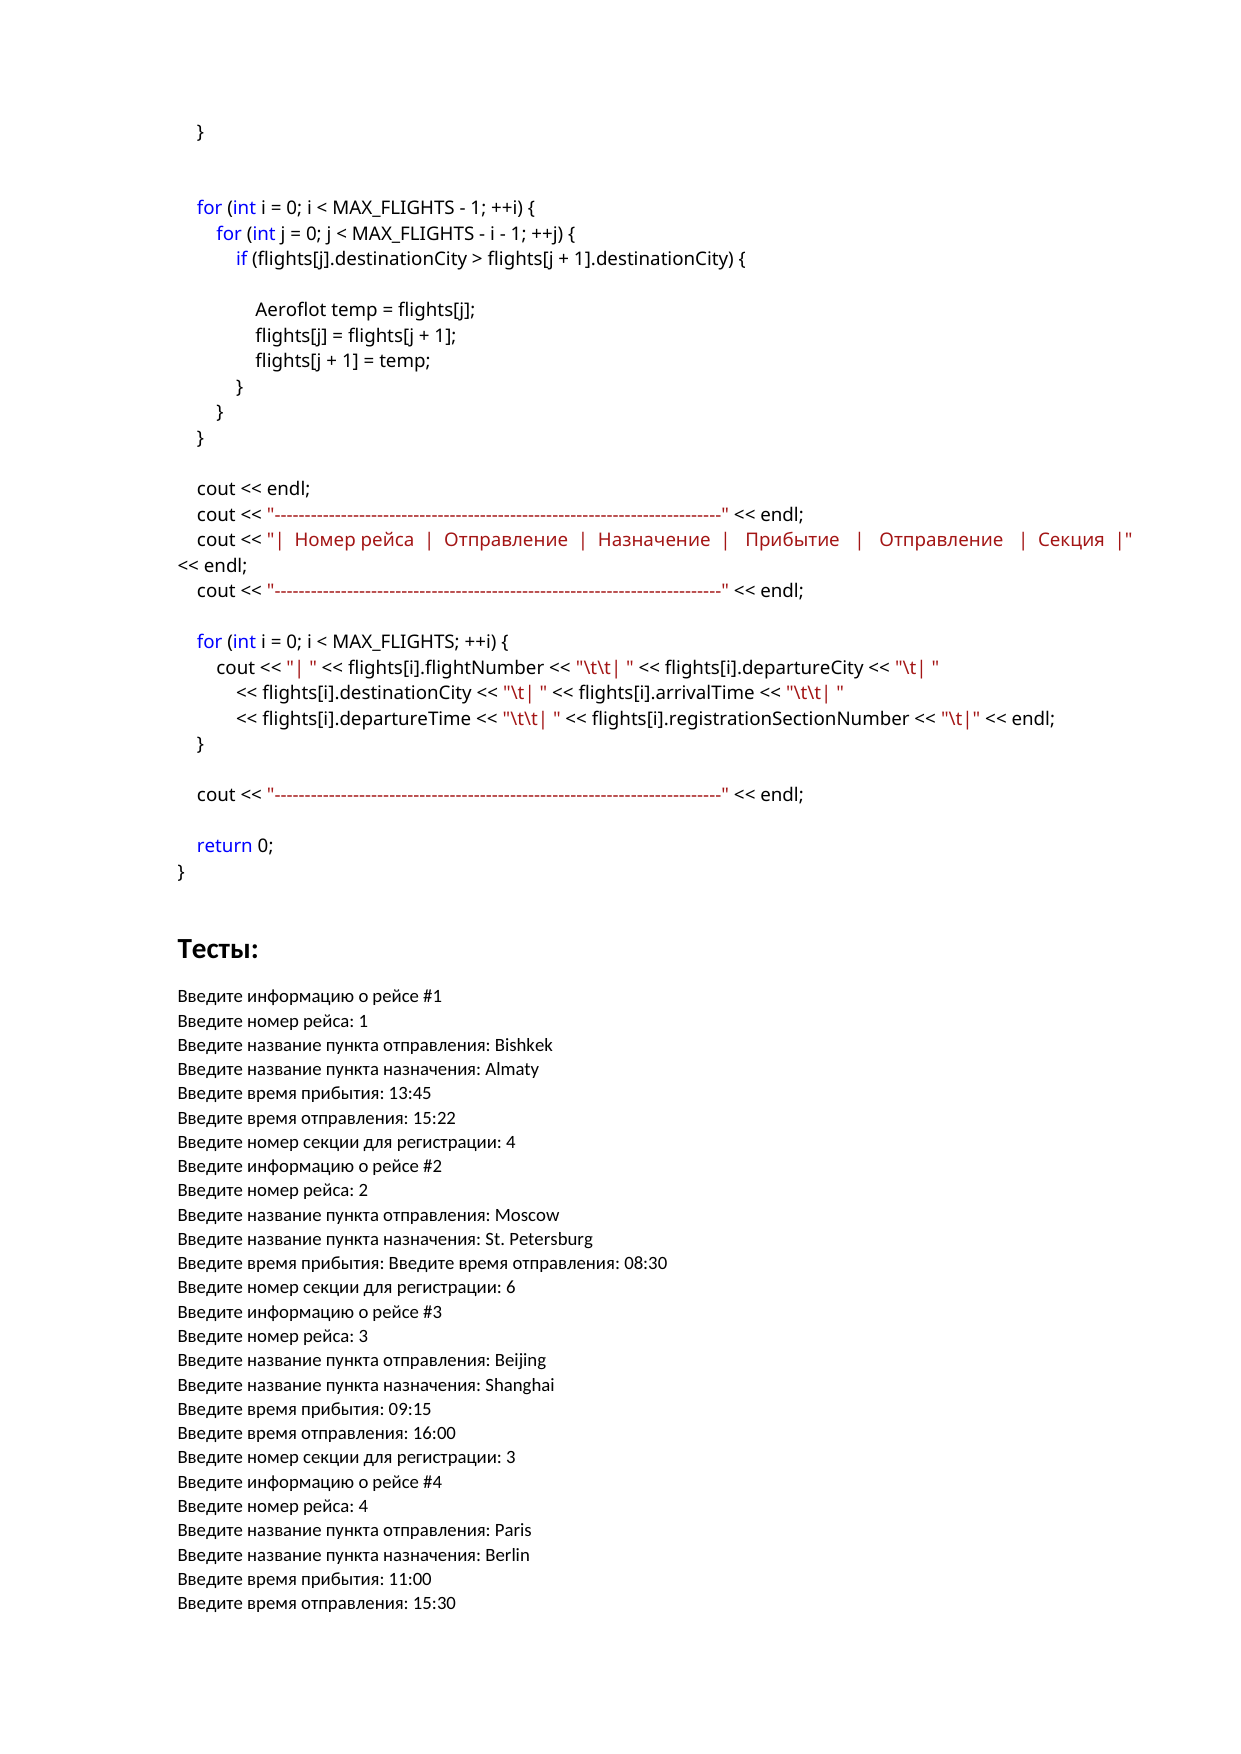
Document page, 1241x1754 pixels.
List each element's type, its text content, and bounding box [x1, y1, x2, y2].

text Тесты: [177, 930, 1152, 966]
text Введите время прибытия: Введите время отправления: 08:30 [177, 1251, 1152, 1274]
text Введите название пункта отправления: Moscow [177, 1203, 1152, 1226]
text flights[j + 1] = temp; [177, 348, 1152, 373]
text Введите информацию о рейсе #4 [177, 1470, 1152, 1493]
text for (int i = 0; i < MAX_FLIGHTS; ++i) { [177, 628, 1152, 654]
text cout << "--------------------------------------------------------------------------" << endl; [177, 501, 1152, 526]
text } [177, 424, 1152, 450]
text cout << "| Номер рейса | Отправление | Назначение | Прибытие | Отправление | Секция |" << endl; [177, 526, 1152, 577]
text for (int i = 0; i < MAX_FLIGHTS - 1; ++i) { [177, 195, 1152, 220]
text Введите номер рейса: 2 [177, 1179, 1152, 1202]
text } [177, 399, 1152, 424]
text cout << "--------------------------------------------------------------------------" << endl; [177, 577, 1152, 603]
text cout << "| " << flights[i].flightNumber << "\t\t| " << flights[i].departureCity << "\t| " [177, 654, 1152, 679]
text } [177, 858, 1152, 884]
text Введите название пункта отправления: Paris [177, 1518, 1152, 1541]
text } [177, 118, 1152, 144]
text Введите номер рейса: 3 [177, 1324, 1152, 1347]
text Введите номер секции для регистрации: 3 [177, 1446, 1152, 1468]
text Введите номер секции для регистрации: 6 [177, 1276, 1152, 1299]
text Введите название пункта назначения: St. Petersburg [177, 1227, 1152, 1250]
text cout << "--------------------------------------------------------------------------" << endl; [177, 782, 1152, 807]
text return 0; [177, 833, 1152, 858]
text Введите время отправления: 16:00 [177, 1421, 1152, 1444]
text Введите время отправления: 15:22 [177, 1106, 1152, 1129]
text } [177, 731, 1152, 756]
text flights[j] = flights[j + 1]; [177, 322, 1152, 348]
text Введите информацию о рейсе #2 [177, 1154, 1152, 1177]
text Введите номер рейса: 1 [177, 1009, 1152, 1032]
text Введите информацию о рейсе #1 [177, 984, 1152, 1007]
text Введите время прибытия: 11:00 [177, 1567, 1152, 1590]
text Введите время прибытия: 13:45 [177, 1082, 1152, 1104]
text Введите название пункта назначения: Shanghai [177, 1373, 1152, 1396]
text Введите номер секции для регистрации: 4 [177, 1130, 1152, 1153]
text for (int j = 0; j < MAX_FLIGHTS - i - 1; ++j) { [177, 220, 1152, 246]
text if (flights[j].destinationCity > flights[j + 1].destinationCity) { [177, 246, 1152, 271]
text Введите время отправления: 15:30 [177, 1591, 1152, 1614]
text Введите время прибытия: 09:15 [177, 1397, 1152, 1420]
text Введите название пункта назначения: Berlin [177, 1543, 1152, 1566]
text Введите номер рейса: 4 [177, 1494, 1152, 1517]
text Введите название пункта отправления: Beijing [177, 1348, 1152, 1371]
text Введите информацию о рейсе #3 [177, 1300, 1152, 1323]
text cout << endl; [177, 475, 1152, 501]
text } [177, 373, 1152, 399]
text Aeroflot temp = flights[j]; [177, 297, 1152, 322]
text Введите название пункта назначения: Almaty [177, 1057, 1152, 1080]
text Введите название пункта отправления: Bishkek [177, 1033, 1152, 1056]
text << flights[i].departureTime << "\t\t| " << flights[i].registrationSectionNumber << "\t|" << endl; [177, 705, 1152, 731]
text << flights[i].destinationCity << "\t| " << flights[i].arrivalTime << "\t\t| " [177, 679, 1152, 705]
